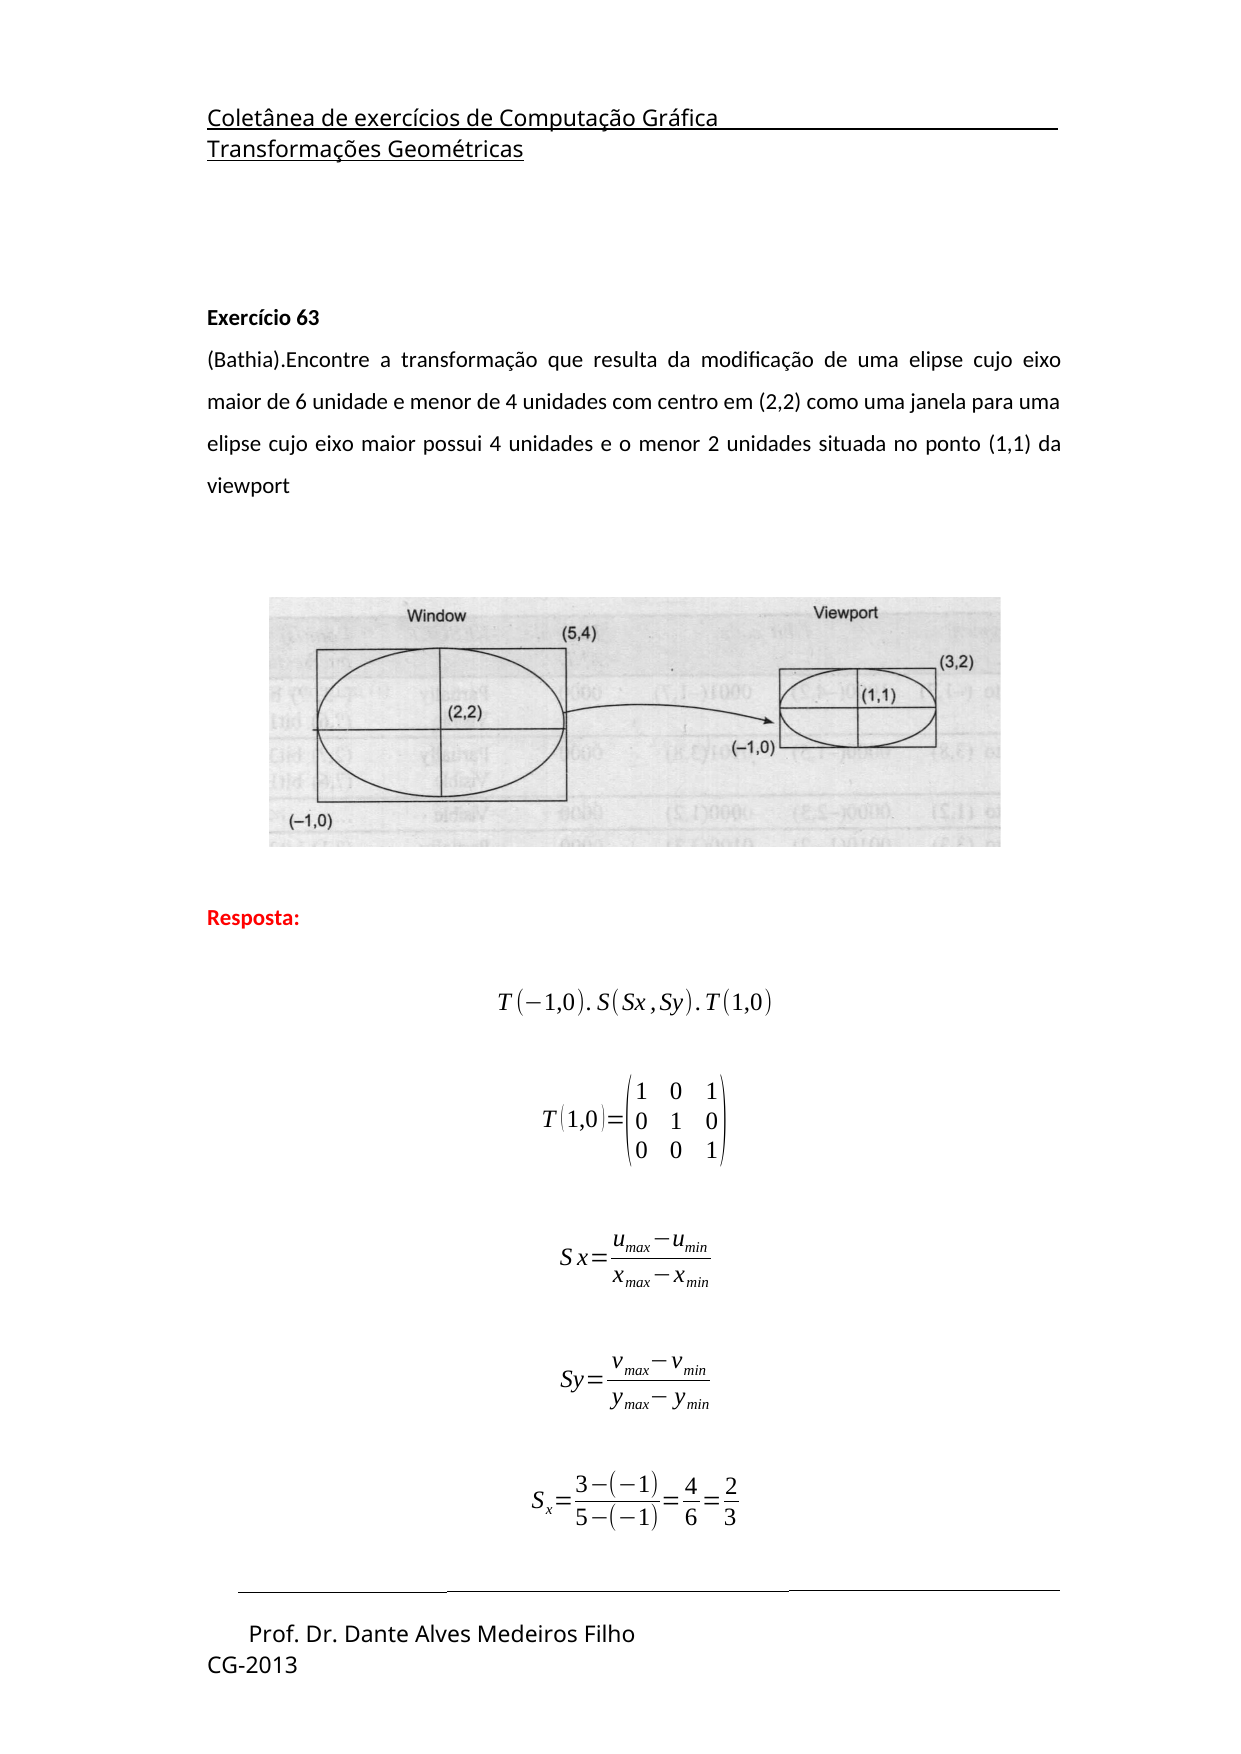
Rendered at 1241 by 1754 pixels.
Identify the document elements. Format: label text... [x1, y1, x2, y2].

text Exercício 63 [207, 303, 1063, 331]
text Resposta: [207, 903, 1063, 931]
picture [269, 597, 1001, 847]
text (Bathia).Encontre a transformação que resulta da modificação de uma elipse cujo eixo maior de 6 unidade e menor de 4 unidades com centro em (2,2) como uma janela para uma elipse cujo eixo maior possui 4 unidades e o menor 2 unidades situada no ponto (1,1) da viewport [207, 345, 1063, 499]
